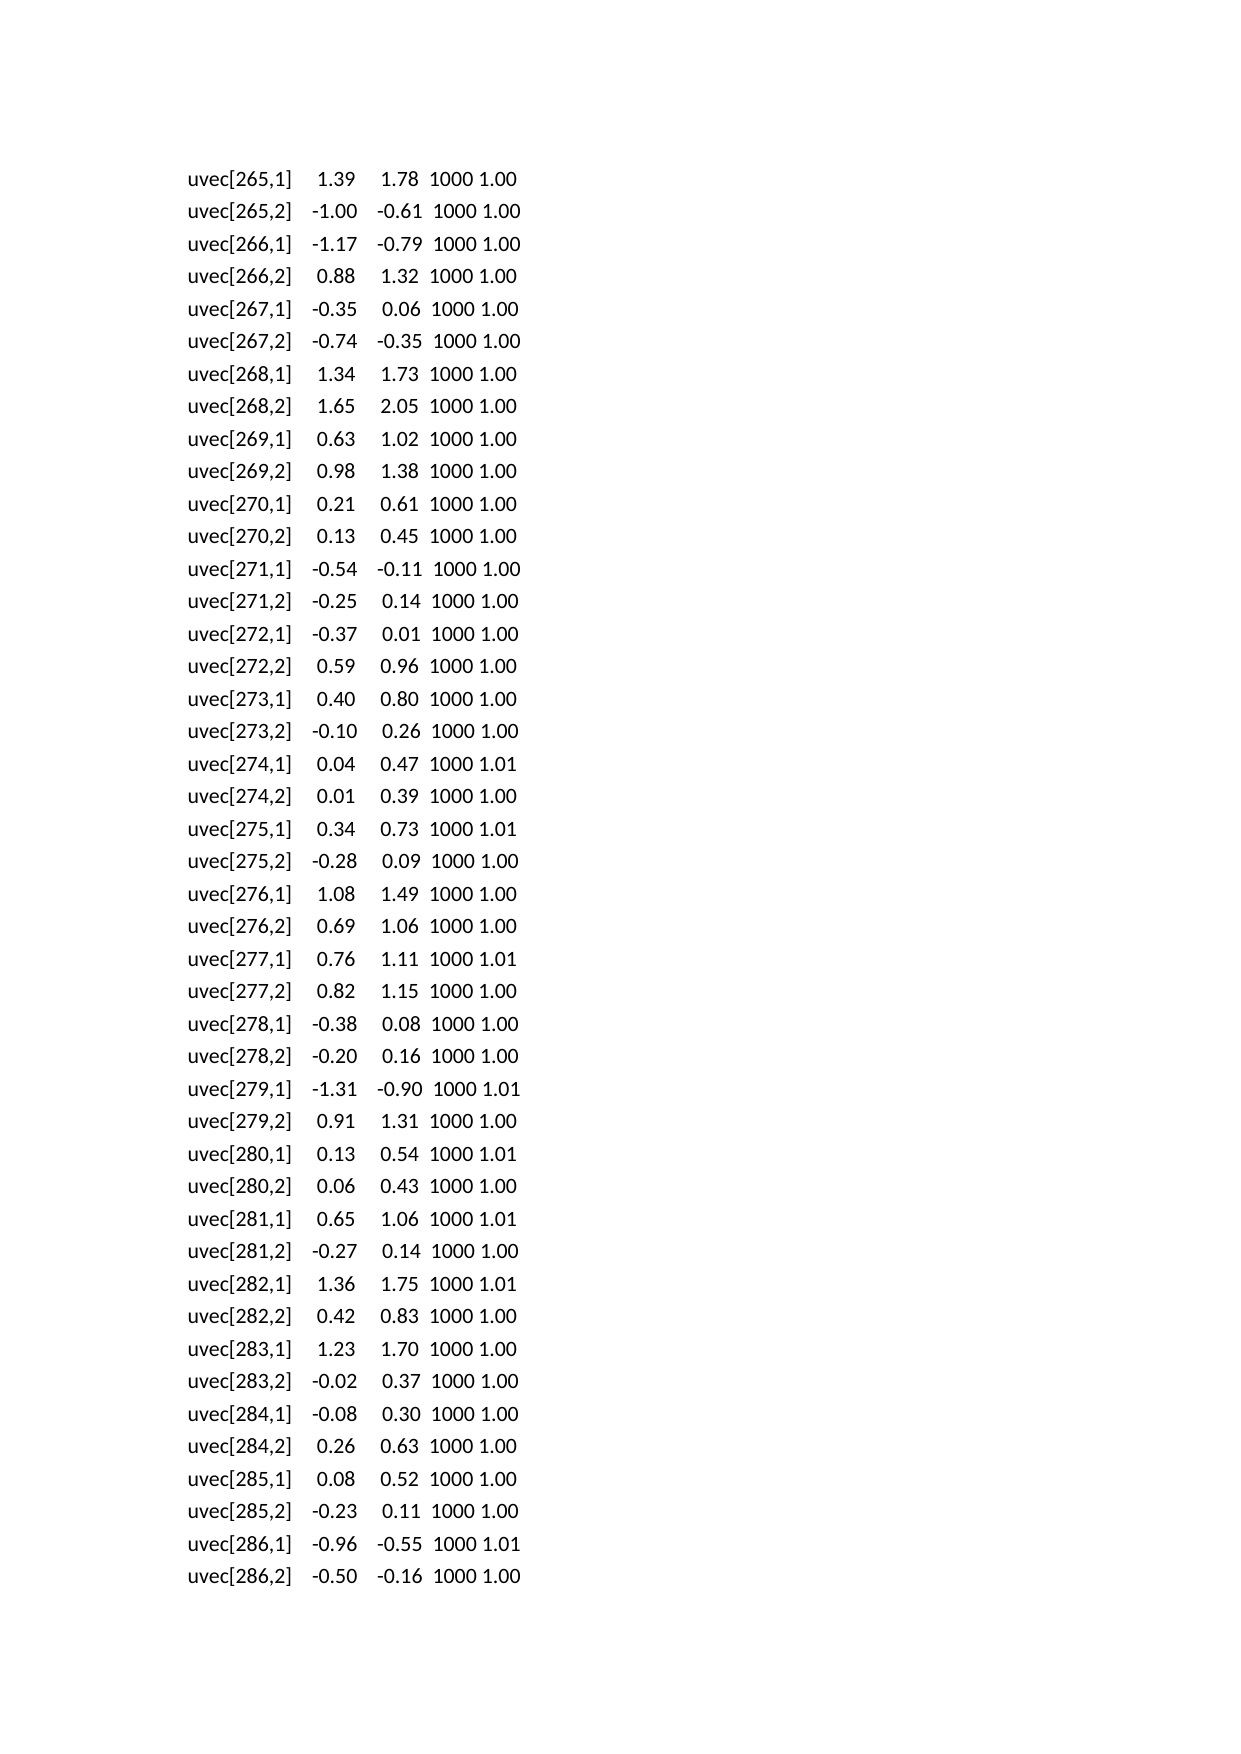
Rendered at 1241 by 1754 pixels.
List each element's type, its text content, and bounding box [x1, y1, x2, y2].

text uvec[284,2] 0.26 0.63 1000 1.00 [187, 1429, 1053, 1462]
text uvec[267,2] -0.74 -0.35 1000 1.00 [187, 324, 1053, 357]
text uvec[277,2] 0.82 1.15 1000 1.00 [187, 974, 1053, 1007]
text uvec[283,2] -0.02 0.37 1000 1.00 [187, 1364, 1053, 1397]
text uvec[282,1] 1.36 1.75 1000 1.01 [187, 1267, 1053, 1299]
text uvec[269,2] 0.98 1.38 1000 1.00 [187, 454, 1053, 487]
text uvec[277,1] 0.76 1.11 1000 1.01 [187, 942, 1053, 974]
text uvec[278,2] -0.20 0.16 1000 1.00 [187, 1039, 1053, 1072]
text uvec[274,2] 0.01 0.39 1000 1.00 [187, 779, 1053, 812]
text uvec[269,1] 0.63 1.02 1000 1.00 [187, 422, 1053, 454]
text uvec[281,1] 0.65 1.06 1000 1.01 [187, 1202, 1053, 1234]
text uvec[270,1] 0.21 0.61 1000 1.00 [187, 487, 1053, 519]
text uvec[275,2] -0.28 0.09 1000 1.00 [187, 844, 1053, 877]
text uvec[275,1] 0.34 0.73 1000 1.01 [187, 812, 1053, 844]
text uvec[270,2] 0.13 0.45 1000 1.00 [187, 519, 1053, 552]
text uvec[281,2] -0.27 0.14 1000 1.00 [187, 1234, 1053, 1267]
text uvec[274,1] 0.04 0.47 1000 1.01 [187, 747, 1053, 779]
text uvec[278,1] -0.38 0.08 1000 1.00 [187, 1007, 1053, 1039]
text uvec[272,2] 0.59 0.96 1000 1.00 [187, 649, 1053, 682]
text uvec[268,1] 1.34 1.73 1000 1.00 [187, 357, 1053, 389]
text uvec[271,2] -0.25 0.14 1000 1.00 [187, 584, 1053, 617]
text uvec[276,1] 1.08 1.49 1000 1.00 [187, 877, 1053, 909]
text uvec[276,2] 0.69 1.06 1000 1.00 [187, 909, 1053, 942]
text uvec[272,1] -0.37 0.01 1000 1.00 [187, 617, 1053, 649]
text uvec[286,1] -0.96 -0.55 1000 1.01 [187, 1527, 1053, 1559]
text uvec[268,2] 1.65 2.05 1000 1.00 [187, 389, 1053, 422]
text uvec[283,1] 1.23 1.70 1000 1.00 [187, 1332, 1053, 1364]
text uvec[285,2] -0.23 0.11 1000 1.00 [187, 1494, 1053, 1527]
text uvec[282,2] 0.42 0.83 1000 1.00 [187, 1299, 1053, 1332]
text uvec[285,1] 0.08 0.52 1000 1.00 [187, 1462, 1053, 1494]
text uvec[279,2] 0.91 1.31 1000 1.00 [187, 1104, 1053, 1137]
text uvec[279,1] -1.31 -0.90 1000 1.01 [187, 1072, 1053, 1104]
text uvec[267,1] -0.35 0.06 1000 1.00 [187, 292, 1053, 324]
text uvec[273,1] 0.40 0.80 1000 1.00 [187, 682, 1053, 714]
text uvec[286,2] -0.50 -0.16 1000 1.00 [187, 1559, 1053, 1592]
text uvec[284,1] -0.08 0.30 1000 1.00 [187, 1397, 1053, 1429]
text uvec[273,2] -0.10 0.26 1000 1.00 [187, 714, 1053, 747]
text uvec[280,2] 0.06 0.43 1000 1.00 [187, 1169, 1053, 1202]
text uvec[266,2] 0.88 1.32 1000 1.00 [187, 259, 1053, 292]
text uvec[265,1] 1.39 1.78 1000 1.00 [187, 162, 1053, 194]
text uvec[265,2] -1.00 -0.61 1000 1.00 [187, 194, 1053, 227]
text uvec[266,1] -1.17 -0.79 1000 1.00 [187, 227, 1053, 259]
text uvec[280,1] 0.13 0.54 1000 1.01 [187, 1137, 1053, 1169]
text uvec[271,1] -0.54 -0.11 1000 1.00 [187, 552, 1053, 584]
